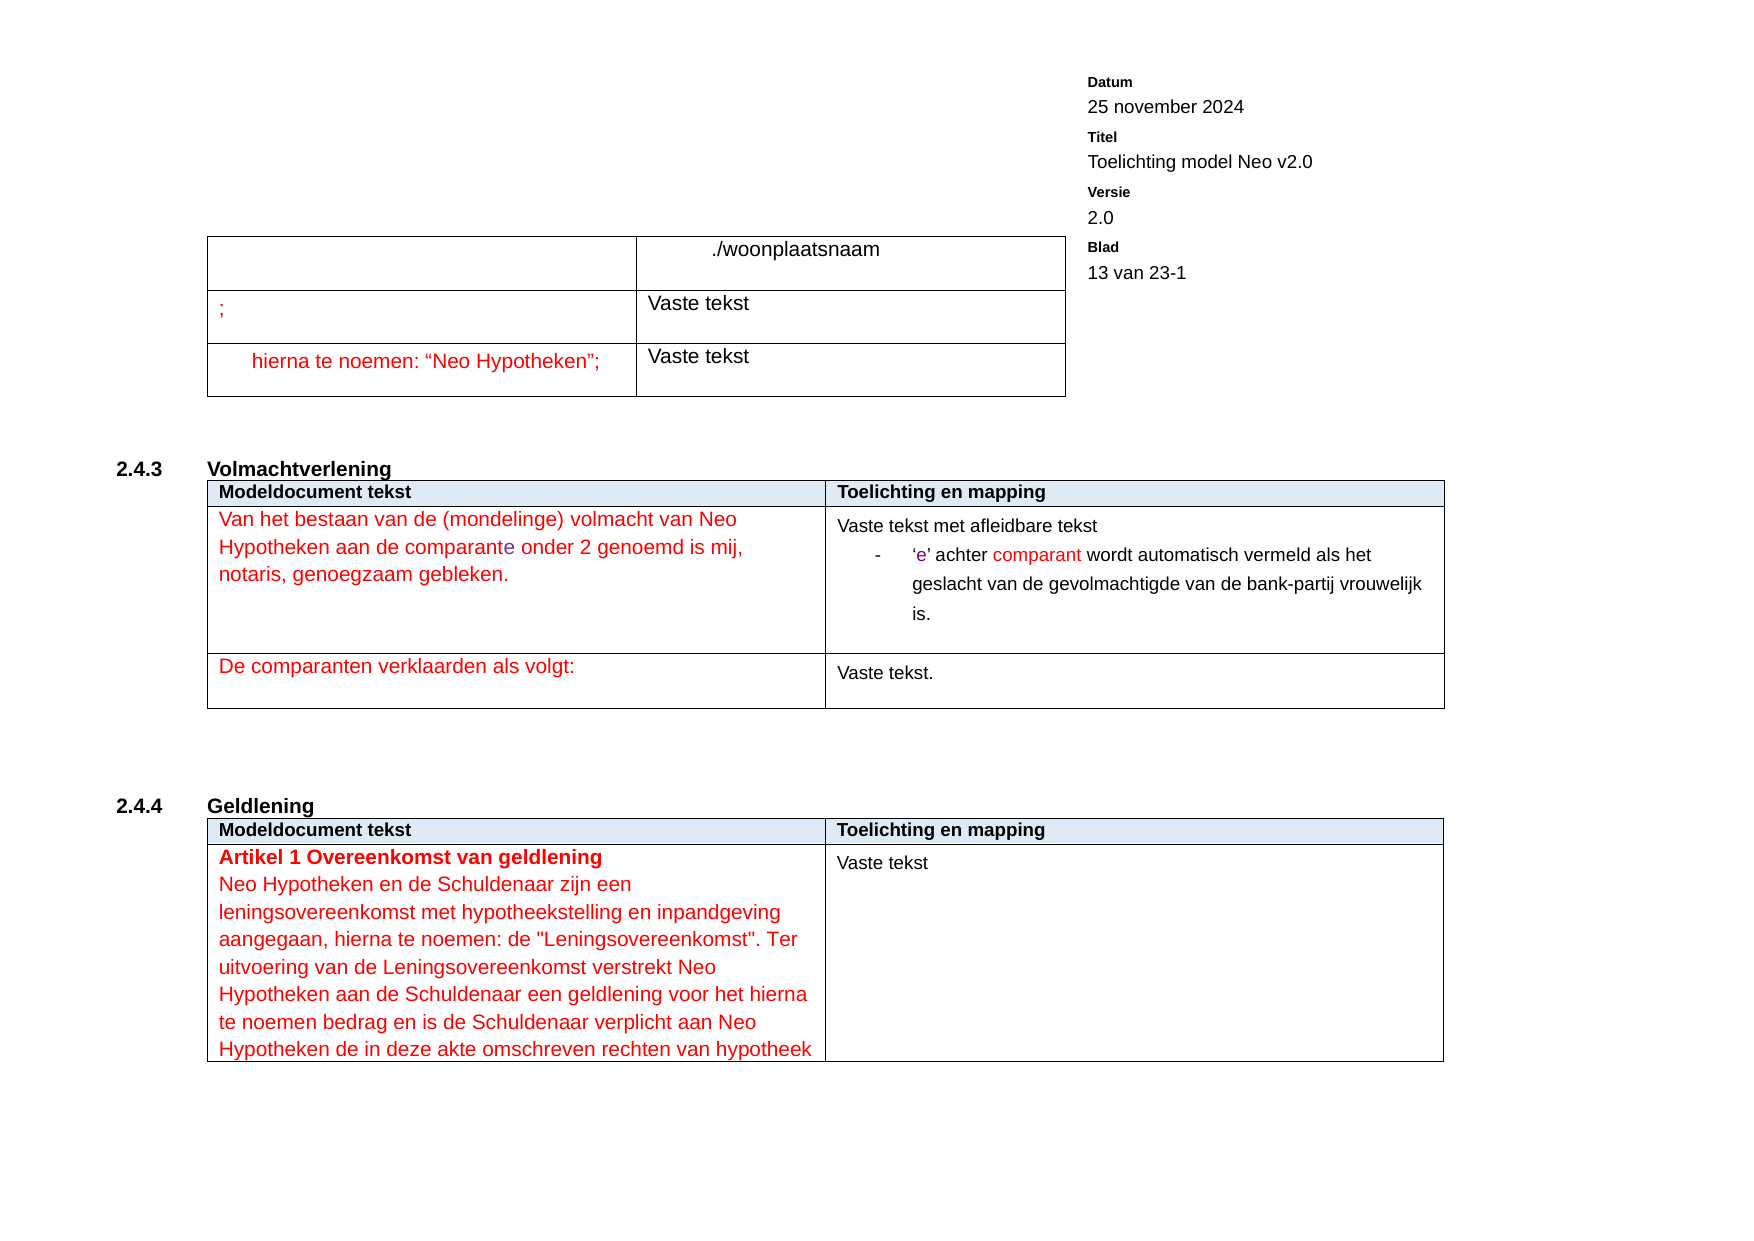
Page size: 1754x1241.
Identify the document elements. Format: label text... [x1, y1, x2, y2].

subtitle Geldlening [162, 788, 1444, 818]
subtitle Volmachtverlening [162, 451, 1444, 480]
table_cell hierna te noemen: “Neo Hypotheken”; [208, 344, 636, 396]
table_cell Vaste tekst met afleidbare tekst ‘e’ achter comparant wordt automatisch vermeld als het geslacht van de gevolmachtigde van de bank-partij vrouwelijk is. [826, 507, 1444, 653]
table_cell Vaste tekst. [826, 654, 1444, 708]
table_cell Vaste tekst [637, 344, 1065, 396]
table_cell De comparanten verklaarden als volgt: [208, 654, 825, 708]
table_cell Van het bestaan van de (mondelinge) volmacht van Neo Hypotheken aan de comparante onder 2 genoemd is mij, notaris, genoegzaam gebleken. [208, 507, 825, 653]
table_header Toelichting en mapping [826, 819, 1443, 843]
table_header Modeldocument tekst [208, 819, 825, 843]
table_header Modeldocument tekst [208, 481, 825, 506]
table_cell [208, 237, 636, 289]
table_cell Vaste tekst [637, 291, 1065, 343]
table_cell ; [208, 291, 636, 343]
table_cell Vaste tekst [826, 845, 1443, 1061]
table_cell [637, 237, 1065, 289]
table_header Toelichting en mapping [826, 481, 1444, 506]
